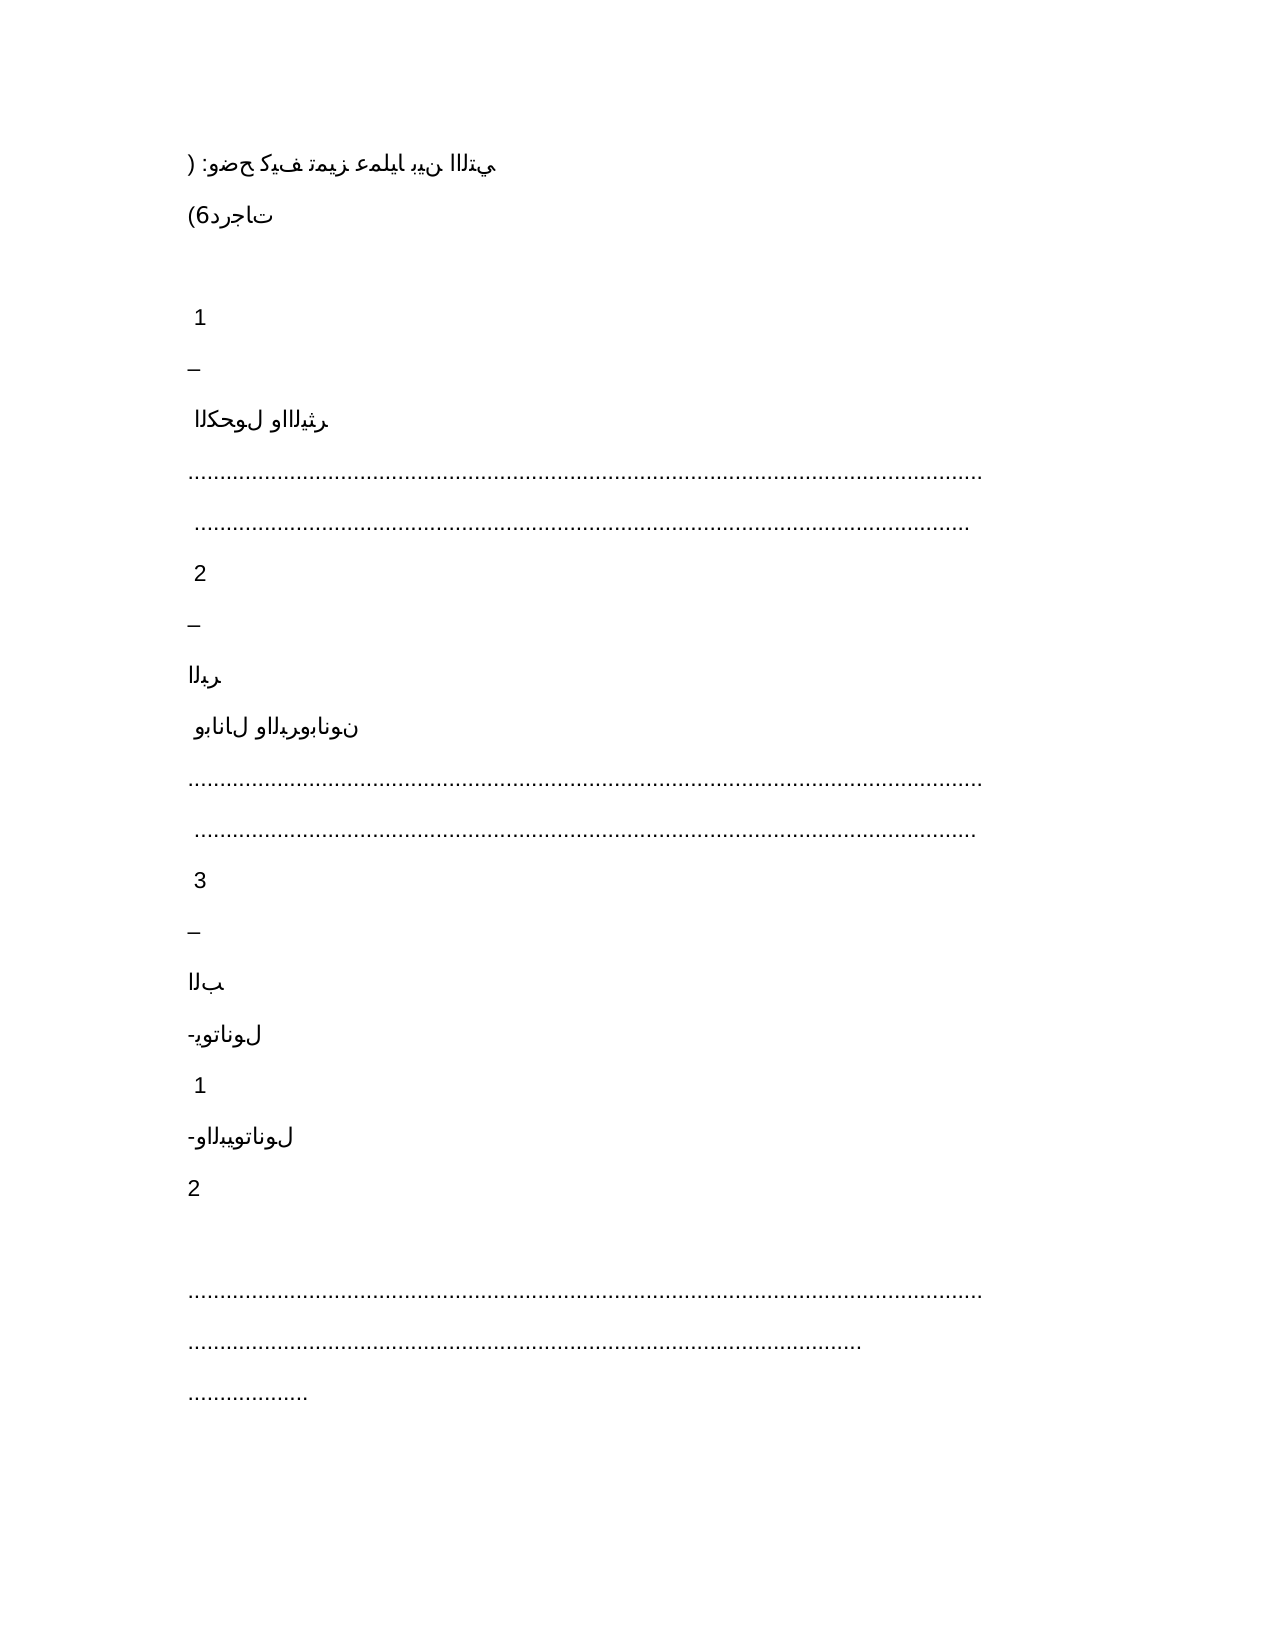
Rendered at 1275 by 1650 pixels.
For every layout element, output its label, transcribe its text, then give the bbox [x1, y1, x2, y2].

text 3 [187, 867, 1087, 893]
text 1 [187, 304, 1087, 331]
text (ﺕﺎﺟﺭﺩ6 [187, 202, 1087, 228]
text 2 [187, 560, 1087, 586]
text ﻥﻮﻧﺎﺑﻭﺮﺒﻟﺍﻭ ﻝﺎﻧﺎﺑﻭ [187, 713, 1087, 740]
text – [187, 355, 1087, 382]
text ﺮﺜﻴﻟﺍﺍﻭ ﻝﻮﺤﻜﻟﺍ [187, 406, 1087, 433]
text – [187, 611, 1087, 637]
text -ﻝﻮﻧﺎﺗﻮﻴﺒﻟﺍﻭ [187, 1123, 1087, 1150]
text ............................................................................................................................. [187, 458, 1087, 484]
text -ﻝﻮﻧﺎﺗﻮﻳ [187, 1021, 1087, 1047]
text ) :ﻲﺘﻟﺍﺍ ﻦﻴﺑ ﺎﻴﻠﻤﻋ ﺰﻴﻤﺗ ﻒﻴﻛ ﺢﺿﻭ [187, 150, 1087, 177]
text 1 [187, 1072, 1087, 1099]
text ............................................................................................................................. [187, 765, 1087, 791]
text ............................................................................................................................. [187, 1277, 1087, 1303]
text 2 [187, 1175, 1087, 1201]
text .......................................................................................................... [187, 1328, 1087, 1354]
text ﺮﺒﻟﺍ [187, 662, 1087, 689]
text .......................................................................................................................... [187, 509, 1087, 535]
text ﺐﻟﺍ [187, 969, 1087, 996]
text – [187, 918, 1087, 944]
text ........................................................................................................................... [187, 816, 1087, 842]
text ................... [187, 1379, 1087, 1406]
